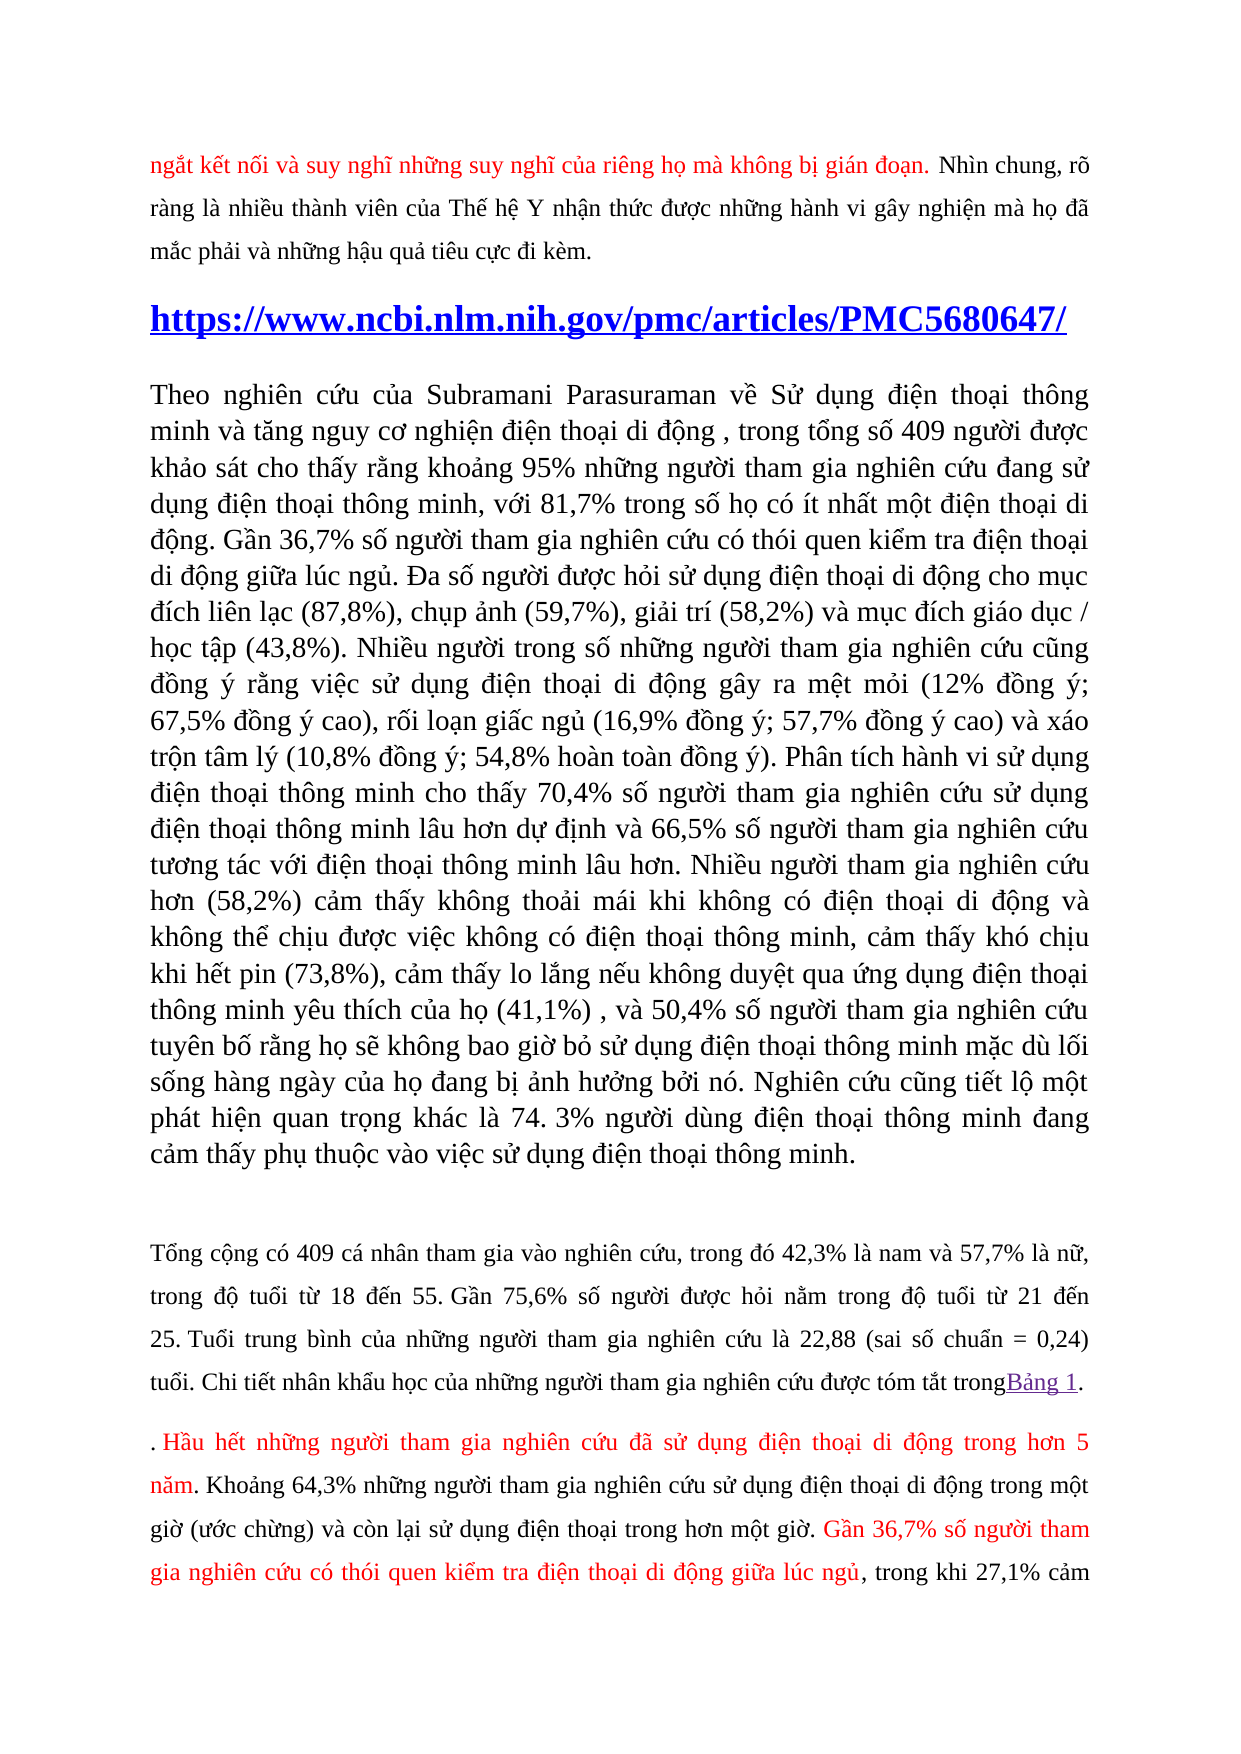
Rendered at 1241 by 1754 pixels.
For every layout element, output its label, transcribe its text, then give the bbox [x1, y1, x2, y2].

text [150, 1427, 1090, 1586]
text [150, 150, 1090, 265]
text Tổng cộng có 409 cá nhân tham gia vào nghiên cứu, trong đó 42,3% là nam và 57,7% là nữ, trong độ tuổi từ 18 đến 55. Gần 75,6% số người được hỏi nằm trong độ tuổi từ 21 đến 25. Tuổi trung bình của những người tham gia nghiên cứu là 22,88 (sai số chuẩn = 0,24) tuổi. Chi tiết nhân khẩu học của những người tham gia nghiên cứu được tóm tắt trongBảng 1. [150, 1238, 1090, 1396]
text https://www.ncbi.nlm.nih.gov/pmc/articles/PMC5680647/ [150, 296, 1090, 339]
